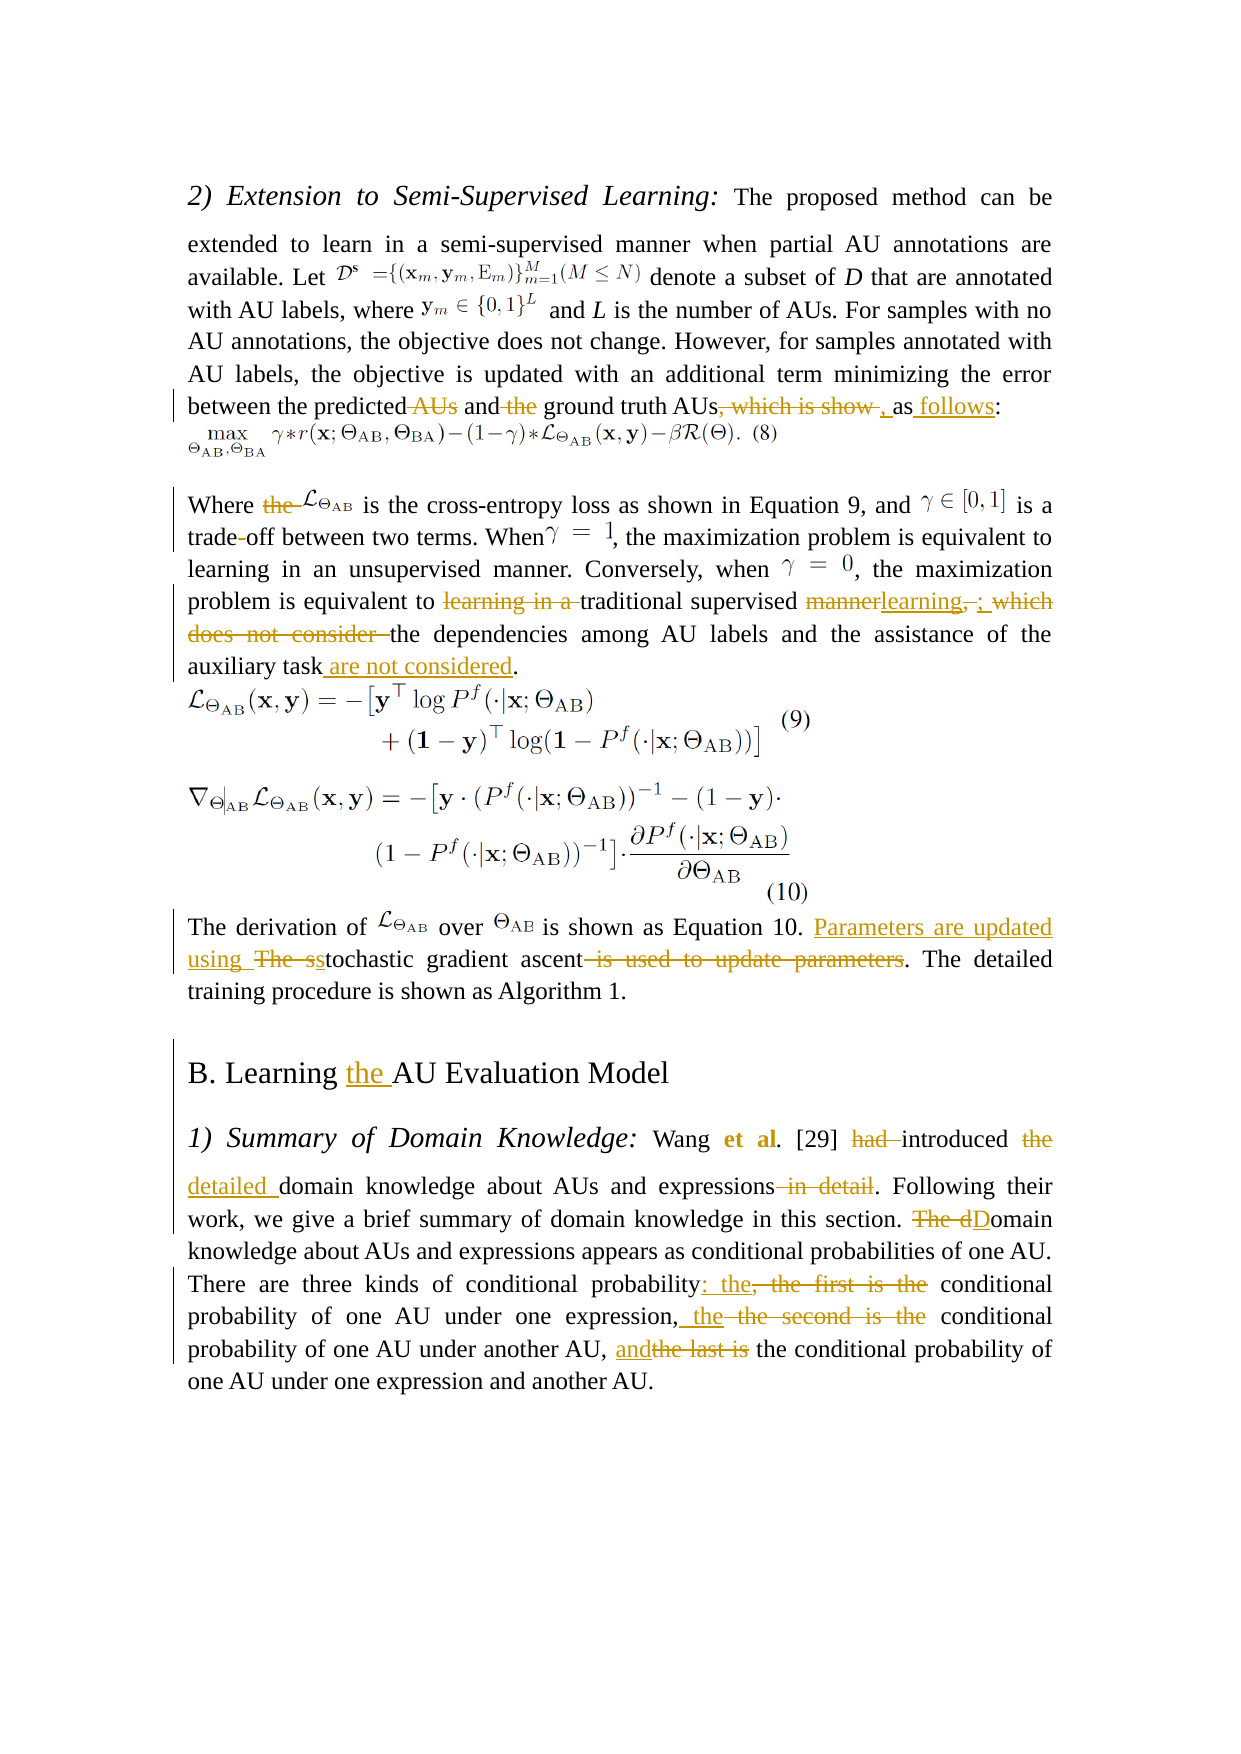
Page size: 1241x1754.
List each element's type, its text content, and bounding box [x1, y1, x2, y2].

text The derivation of over is shown as Equation 10. tochastic gradient ascent. The detailed training procedure is shown as Algorithm 1. [187, 909, 1053, 1007]
text 2) Extension to Semi-Supervised Learning: The proposed method can be extended to learn in a semi-supervised manner when partial AU annotations are available. Let denote a subset of D that are annotated with AU labels, where and L is the number of AUs. For samples with no AU annotations, the objective does not change. However, for samples annotated with AU labels, the objective is updated with an additional term minimizing the error between the predicted and ground truth AUsas: [187, 162, 1053, 422]
picture [187, 779, 812, 907]
picture [187, 422, 780, 458]
picture [920, 487, 1008, 514]
text 1) Summary of Domain Knowledge: Wang et al. [29] introduced domain knowledge about AUs and expressions. Following their work, we give a brief summary of domain knowledge in this section. omain knowledge about AUs and expressions appears as conditional probabilities of one AU. There are three kinds of conditional probability conditional probability of one AU under one expression, conditional probability of one AU under another AU, the conditional probability of one AU under one expression and another AU. [187, 1104, 1053, 1397]
picture [421, 292, 542, 319]
picture [334, 260, 642, 286]
picture [301, 489, 355, 514]
picture [492, 912, 534, 935]
picture [187, 682, 812, 760]
text Where is the cross-entropy loss as shown in Equation 9, and is a tradeoff between two terms. When, the maximization problem is equivalent to learning in an unsupervised manner. Conversely, when , the maximization problem is equivalent to traditional supervised the dependencies among AU labels and the assistance of the auxiliary task. [187, 487, 1053, 682]
picture [782, 553, 854, 578]
picture [376, 911, 430, 935]
list Learning AU Evaluation Model [187, 1039, 1053, 1104]
picture [545, 520, 613, 546]
